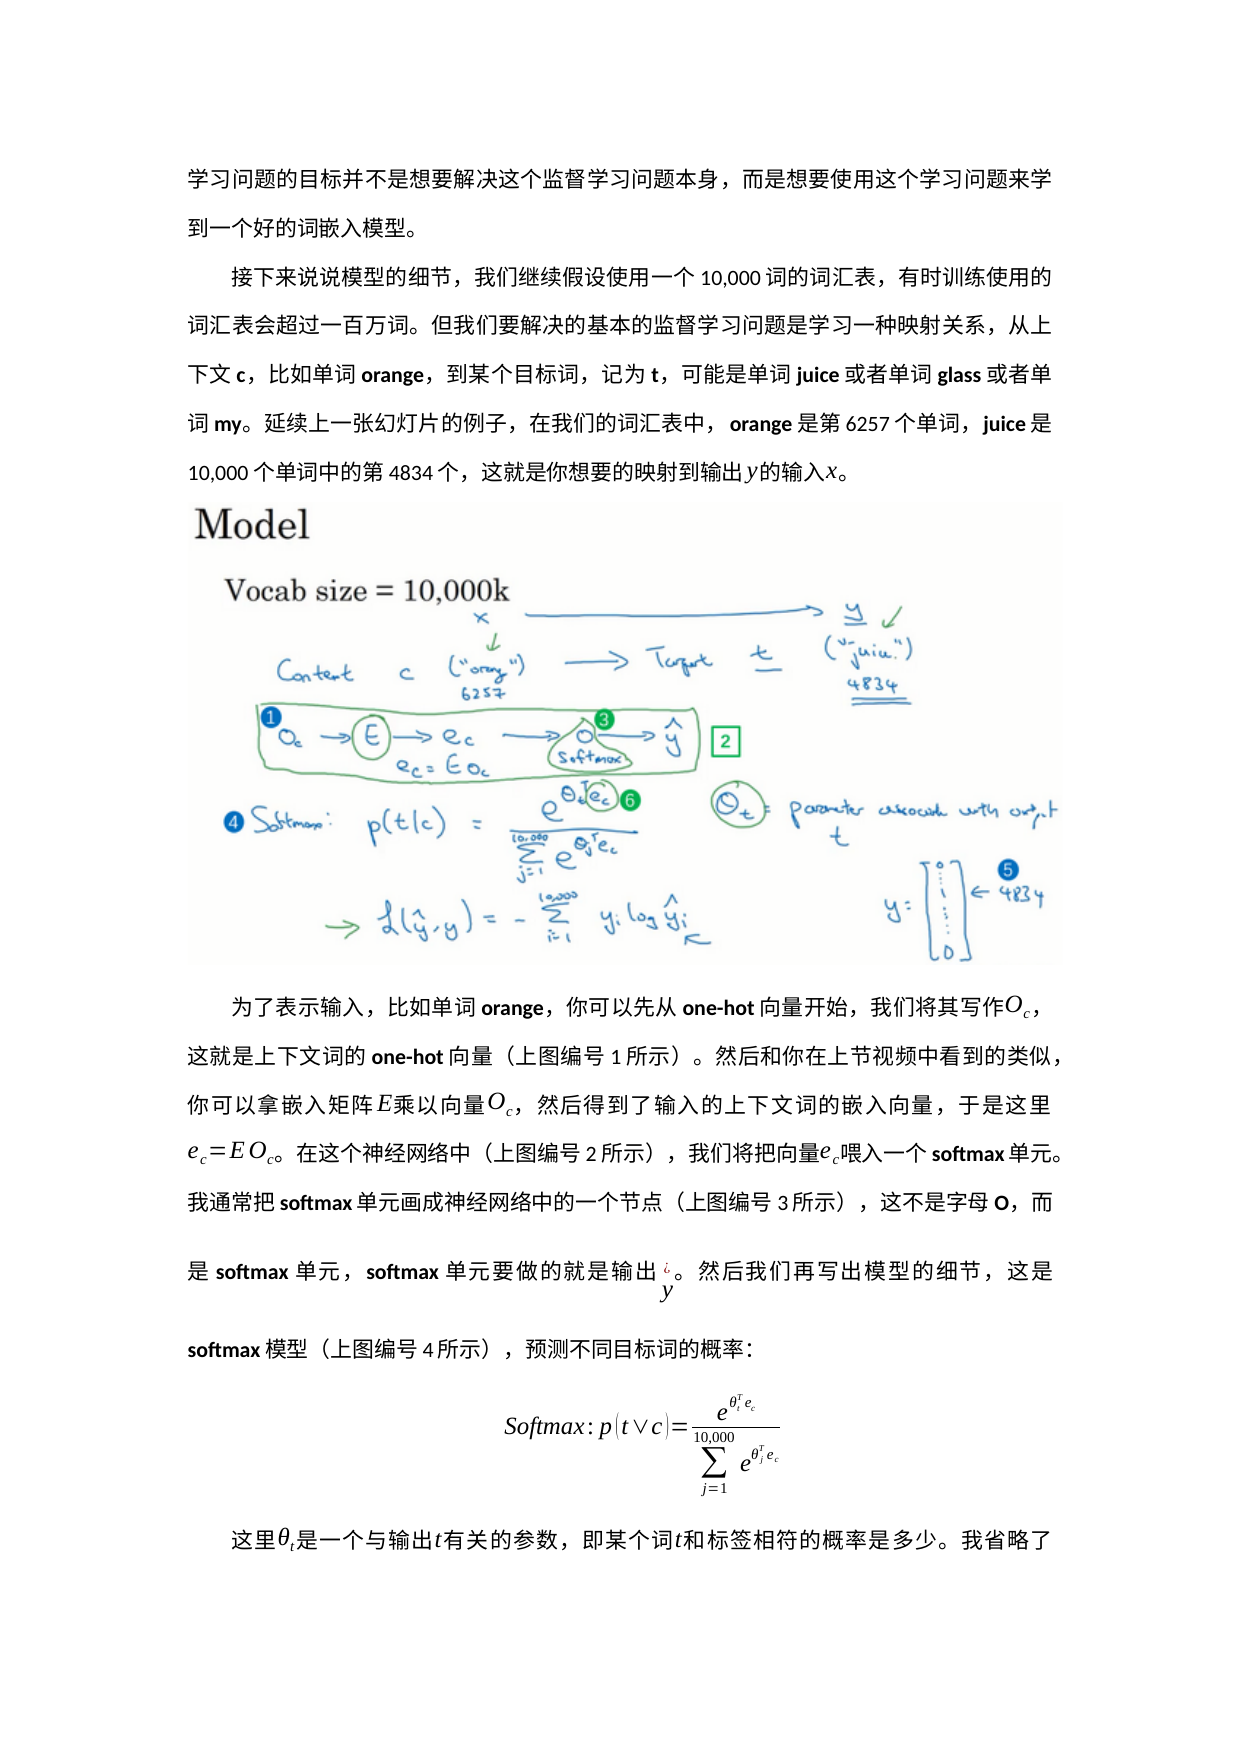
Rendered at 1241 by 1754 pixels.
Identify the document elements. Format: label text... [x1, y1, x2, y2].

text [187, 162, 1053, 243]
picture [187, 502, 1063, 965]
text 接下来说说模型的细节，我们继续假设使用一个10,000词的词汇表，有时训练使用的词汇表会超过一百万词。但我们要解决的基本的监督学习问题是学习一种映射关系，从上下文c，比如单词orange，到某个目标词，记为t，可能是单词juice或者单词glass或者单词my。延续上一张幻灯片的例子，在我们的词汇表中，orange是第6257个单词，juice是10,000个单词中的第4834个，这就是你想要的映射到输出的输入。 [187, 259, 1053, 487]
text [187, 1523, 1053, 1555]
text 为了表示输入，比如单词orange，你可以先从one-hot向量开始，我们将其写作，这就是上下文词的one-hot向量（上图编号1所示）。然后和你在上节视频中看到的类似，你可以拿嵌入矩阵乘以向量，然后得到了输入的上下文词的嵌入向量，于是这里。在这个神经网络中（上图编号2所示），我们将把向量喂入一个softmax单元。我通常把softmax单元画成神经网络中的一个节点（上图编号3所示），这不是字母O，而是softmax单元，softmax单元要做的就是输出。然后我们再写出模型的细节，这是softmax模型（上图编号4所示），预测不同目标词的概率： [187, 990, 1053, 1364]
